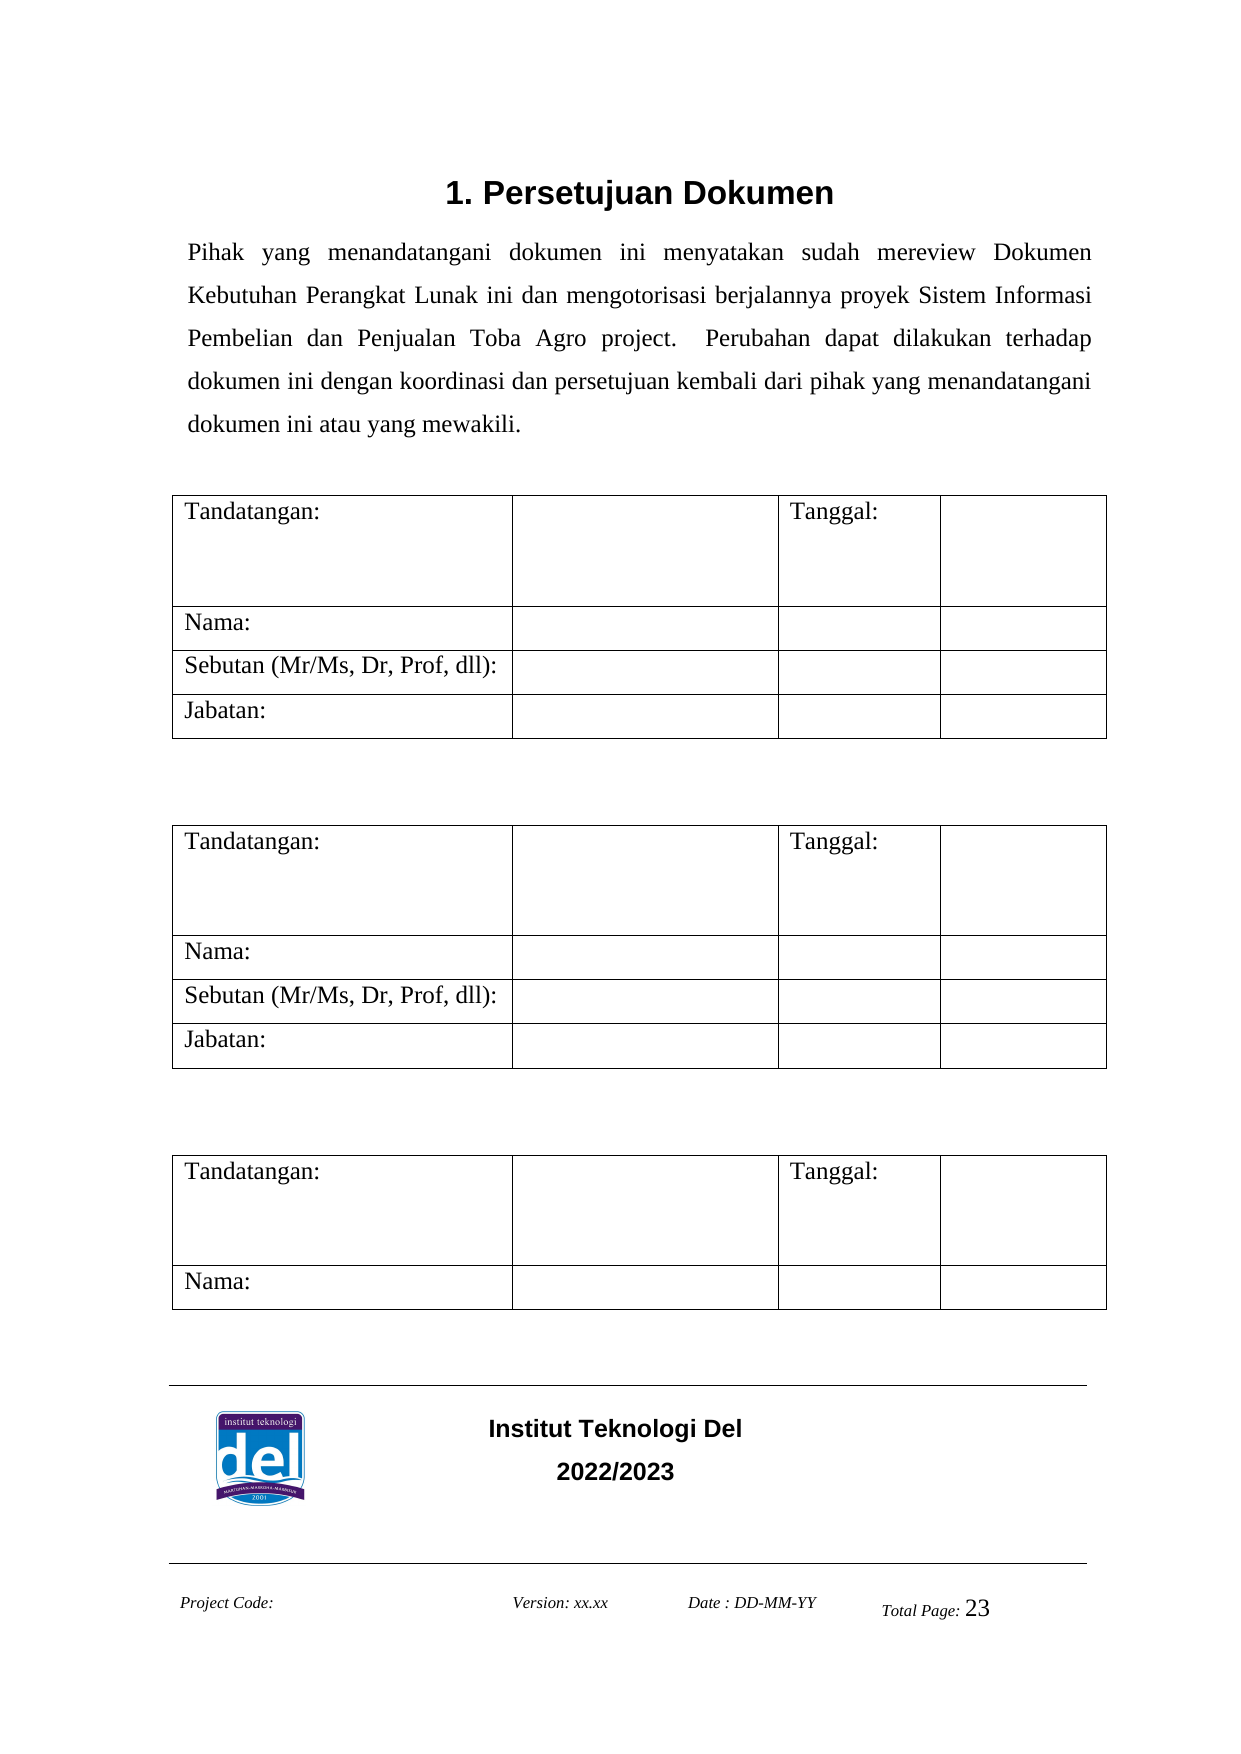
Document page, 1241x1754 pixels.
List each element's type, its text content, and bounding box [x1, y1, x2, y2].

table_cell Nama: [173, 1266, 512, 1309]
table_header Tandatangan: [173, 826, 512, 935]
table_cell [513, 651, 778, 694]
table_cell Nama: [173, 607, 512, 649]
table_cell [513, 1266, 778, 1309]
table_cell [513, 695, 778, 738]
subtitle Persetujuan Dokumen [187, 173, 1092, 211]
text Pihak yang menandatangani dokumen ini menyatakan sudah mereview Dokumen Kebutuhan Perangkat Lunak ini dan mengotorisasi berjalannya proyek Sistem Informasi Pembelian dan Penjualan Toba Agro project. Perubahan dapat dilakukan terhadap dokumen ini dengan koordinasi dan persetujuan kembali dari pihak yang menandatangani dokumen ini atau yang mewakili. [187, 237, 1092, 438]
table_header [941, 496, 1106, 606]
table_cell [779, 980, 940, 1023]
table_cell Sebutan (Mr/Ms, Dr, Prof, dll): [173, 651, 512, 694]
table_header Tandatangan: [173, 496, 512, 606]
table_cell [941, 936, 1106, 979]
table_header [941, 826, 1106, 935]
table_header Tanggal: [779, 826, 940, 935]
table_cell Nama: [173, 936, 512, 979]
table_cell [779, 936, 940, 979]
table_cell [779, 651, 940, 694]
table_cell [513, 980, 778, 1023]
table_header Tanggal: [779, 496, 940, 606]
table_header [513, 826, 778, 935]
table_header [513, 1156, 778, 1265]
table_cell Sebutan (Mr/Ms, Dr, Prof, dll): [173, 980, 512, 1023]
table_cell [941, 607, 1106, 649]
table_cell [941, 1266, 1106, 1309]
table_cell Jabatan: [173, 1024, 512, 1067]
table_cell [513, 607, 778, 649]
table_cell [779, 695, 940, 738]
table_header [513, 496, 778, 606]
table_cell Jabatan: [173, 695, 512, 738]
table_cell [941, 980, 1106, 1023]
table_cell [941, 651, 1106, 694]
table_cell [779, 1024, 940, 1067]
picture [212, 1410, 307, 1506]
table_header Tandatangan: [173, 1156, 512, 1265]
table_cell [779, 1266, 940, 1309]
table_cell [513, 936, 778, 979]
table_cell [941, 1024, 1106, 1067]
table_cell [779, 607, 940, 649]
table_cell [513, 1024, 778, 1067]
table_header Tanggal: [779, 1156, 940, 1265]
table_header [941, 1156, 1106, 1265]
table_cell [941, 695, 1106, 738]
